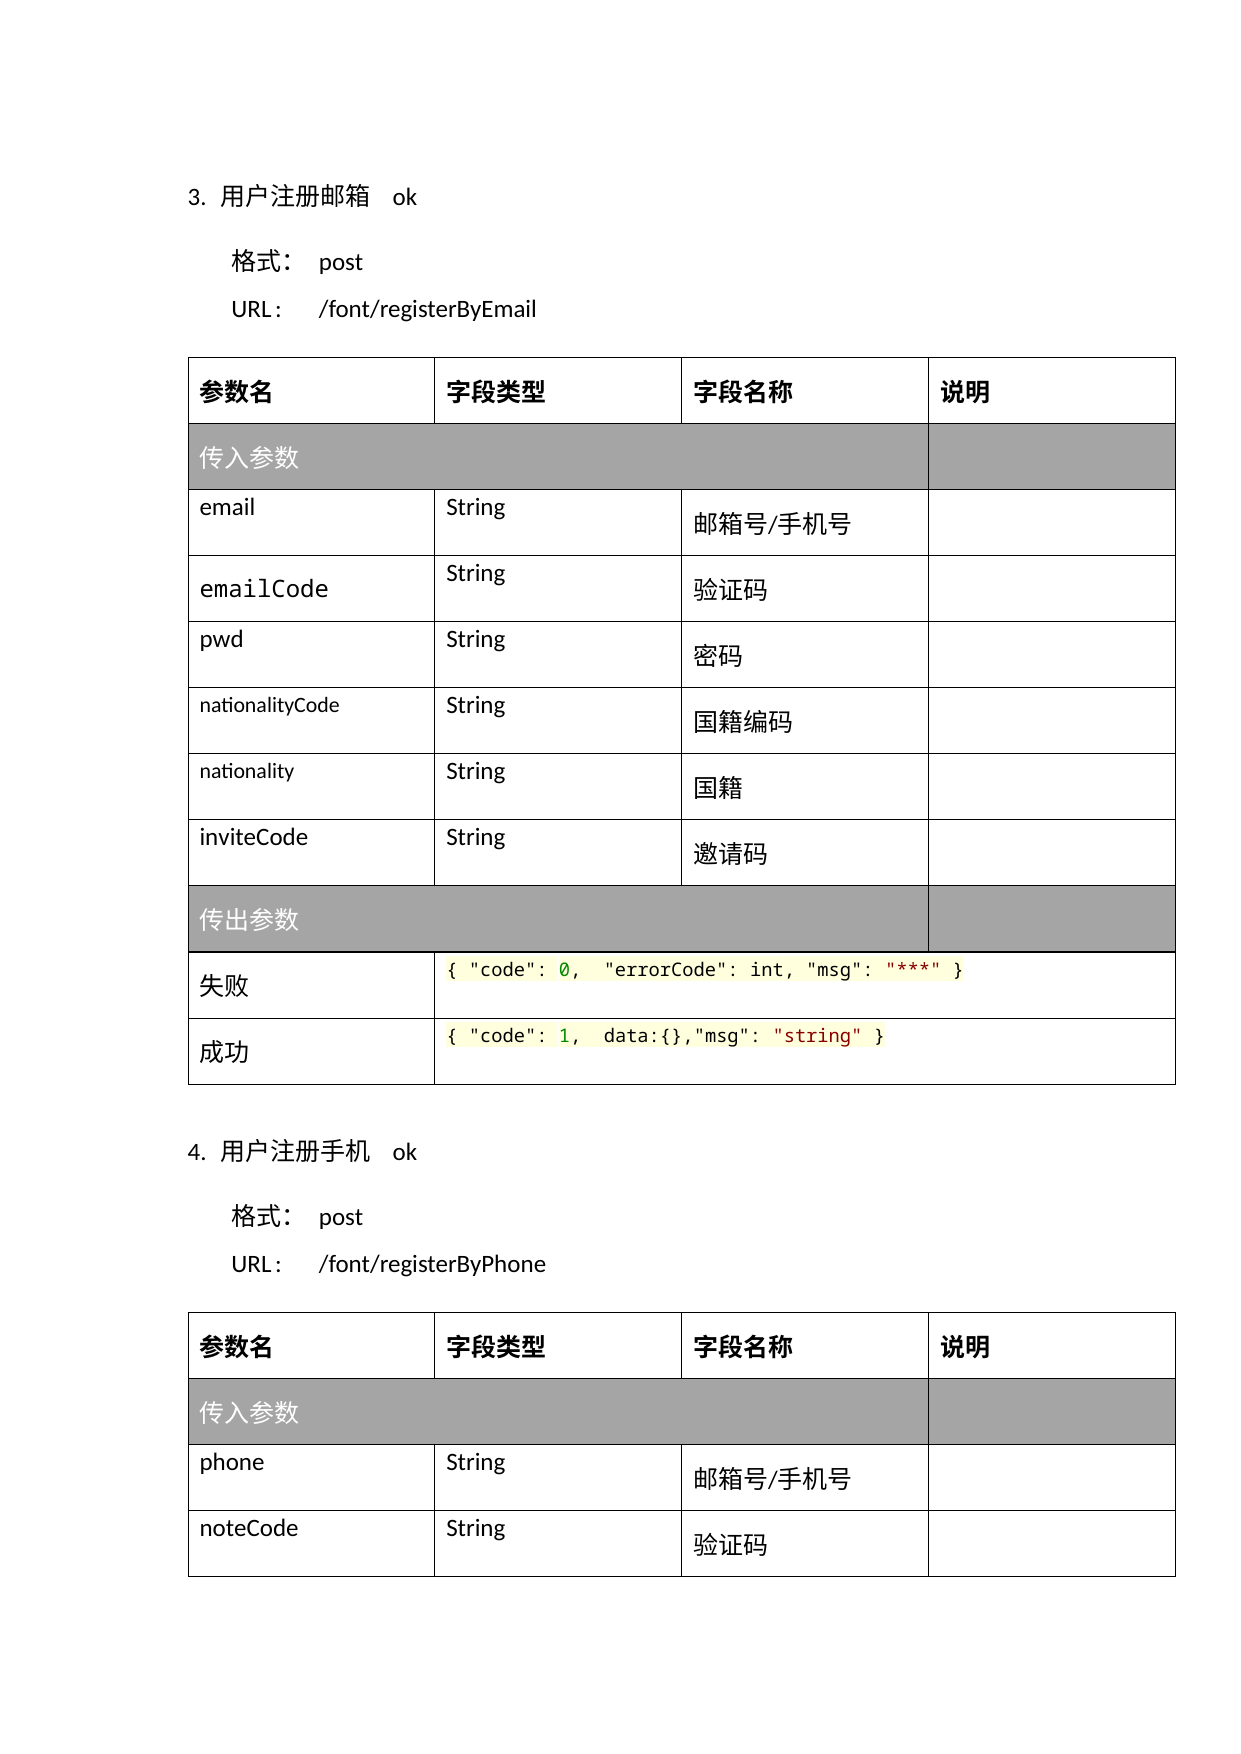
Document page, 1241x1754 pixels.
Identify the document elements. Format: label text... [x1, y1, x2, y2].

table_cell [929, 1379, 1175, 1444]
table_cell [929, 688, 1175, 753]
table_header 字段名称 [682, 1313, 928, 1378]
table_cell String [435, 688, 681, 753]
table_cell 邀请码 [682, 820, 928, 885]
table_cell [929, 754, 1175, 819]
table_cell 验证码 [682, 556, 928, 621]
table_cell nationality [189, 754, 434, 819]
table_cell String [435, 820, 681, 885]
list 用户注册邮箱 ok [187, 162, 1053, 227]
table_cell emailCode [189, 556, 434, 621]
table_cell 失败 [189, 953, 434, 1017]
table_cell { "code": 1, data:{},"msg": "string" } [435, 1019, 1175, 1083]
table_header 字段类型 [435, 358, 681, 423]
table_cell email [189, 490, 434, 555]
table_cell noteCode [189, 1511, 434, 1576]
table_cell 传入参数 [189, 424, 928, 489]
table_cell String [435, 490, 681, 555]
table_cell phone [189, 1445, 434, 1510]
table_cell String [435, 622, 681, 687]
table_header 说明 [929, 358, 1175, 423]
table_cell [929, 424, 1175, 489]
table_cell [929, 1511, 1175, 1576]
table_cell 邮箱号/手机号 [682, 490, 928, 555]
list URL : /font/registerByEmail [187, 292, 1053, 324]
table_cell [929, 1445, 1175, 1510]
table_cell [929, 886, 1175, 951]
table_header 说明 [929, 1313, 1175, 1378]
table_header 字段名称 [682, 358, 928, 423]
table_cell 国籍 [682, 754, 928, 819]
table_cell inviteCode [189, 820, 434, 885]
table_header 参数名 [189, 1313, 434, 1378]
table_header 参数名 [189, 358, 434, 423]
table_header 字段类型 [435, 1313, 681, 1378]
table_cell [929, 556, 1175, 621]
table_cell [929, 490, 1175, 555]
table_cell 成功 [189, 1019, 434, 1083]
table_cell 国籍编码 [682, 688, 928, 753]
table_cell nationalityCode [189, 688, 434, 753]
table_cell { "code": 0, "errorCode": int, "msg": "***" } [435, 953, 1175, 1017]
table_cell String [435, 1445, 681, 1510]
list 用户注册手机 ok [187, 1117, 1053, 1182]
table_cell String [435, 556, 681, 621]
table_cell String [435, 754, 681, 819]
table_cell String [435, 1511, 681, 1576]
list URL : /font/registerByPhone [187, 1247, 1053, 1279]
table_cell 密码 [682, 622, 928, 687]
list 格式： post [187, 1182, 1053, 1247]
table_cell 传入参数 [189, 1379, 928, 1444]
table_cell 传出参数 [189, 886, 928, 951]
table_cell [929, 622, 1175, 687]
table_cell 验证码 [682, 1511, 928, 1576]
table_cell 邮箱号/手机号 [682, 1445, 928, 1510]
list 格式： post [187, 227, 1053, 292]
table_cell [929, 820, 1175, 885]
table_cell pwd [189, 622, 434, 687]
